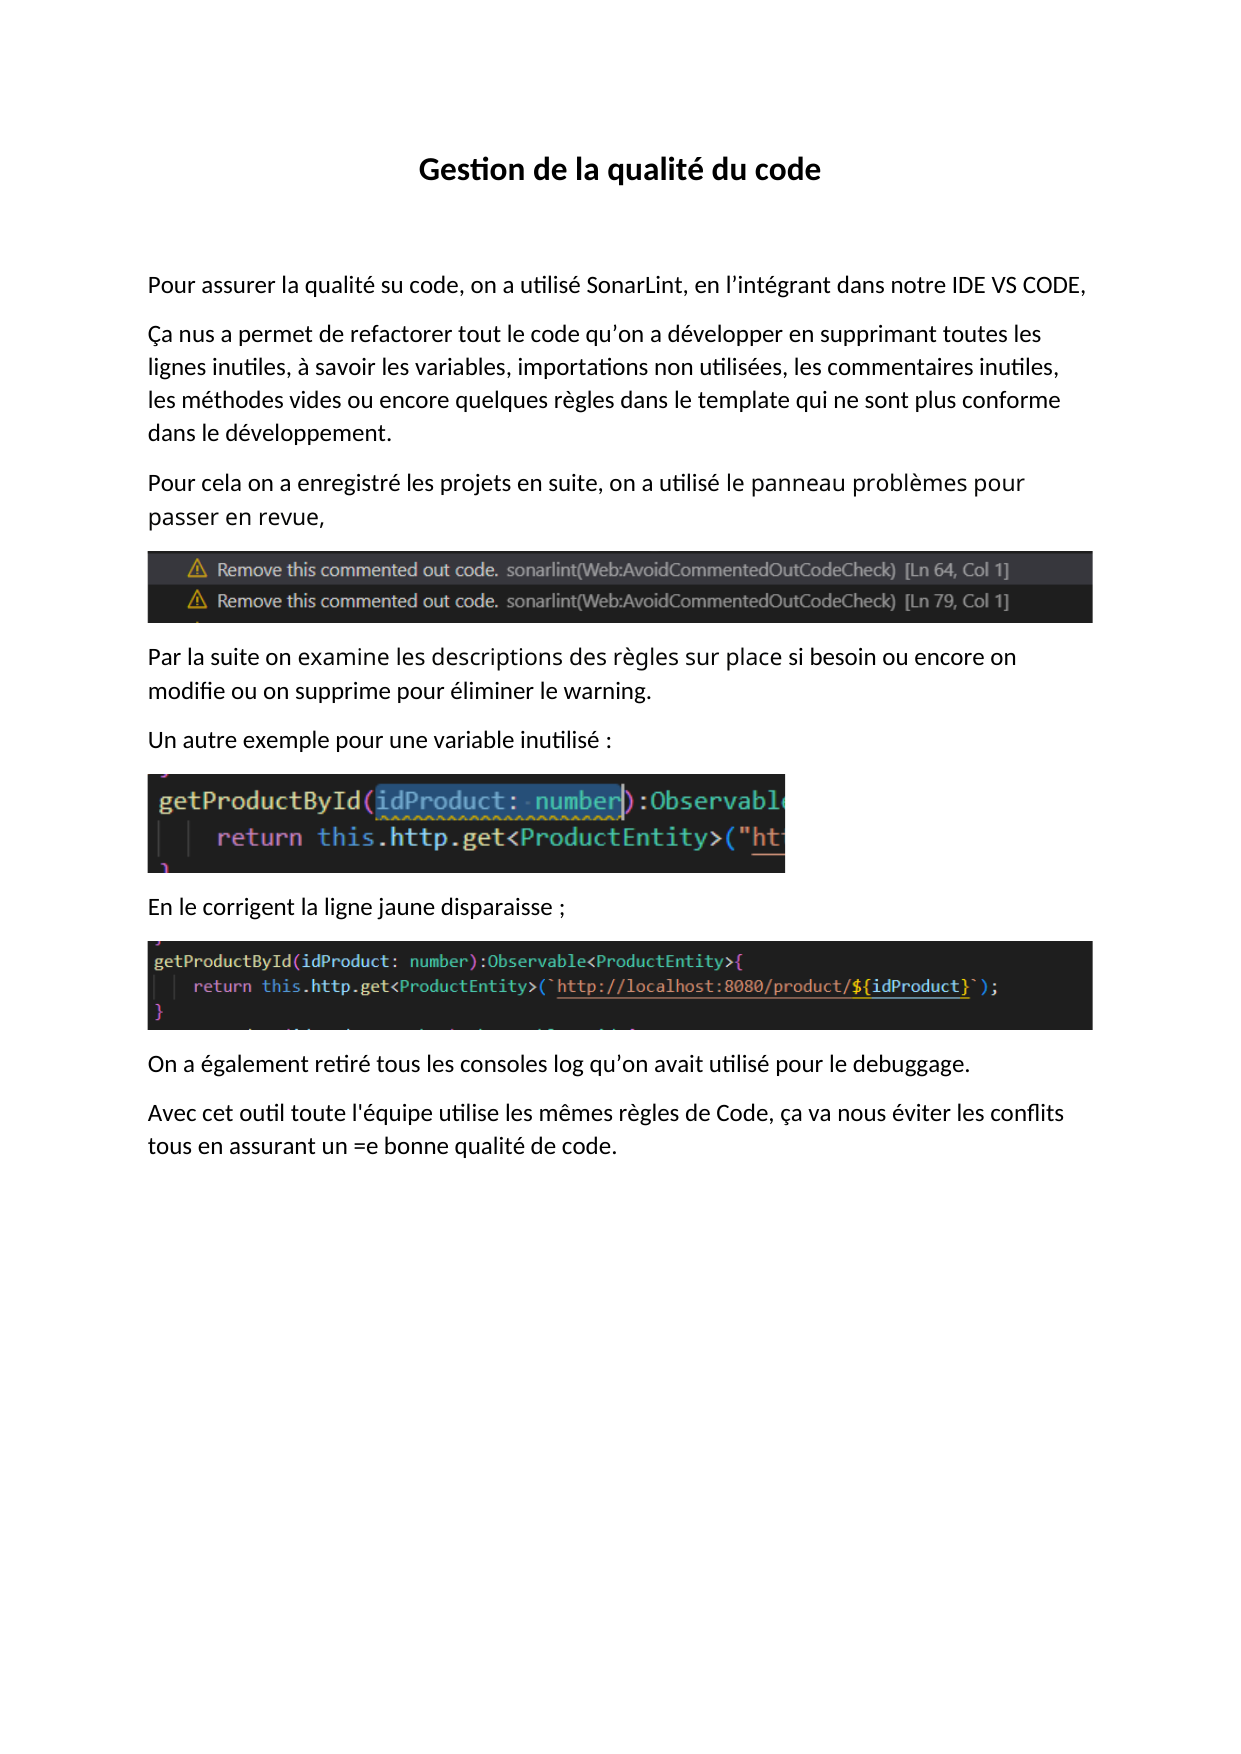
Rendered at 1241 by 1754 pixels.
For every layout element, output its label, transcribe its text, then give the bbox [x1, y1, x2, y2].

text Un autre exemple pour une variable inutilisé : [148, 724, 1093, 755]
text On a également retiré tous les consoles log qu’on avait utilisé pour le debuggage. [148, 1048, 1093, 1078]
text Avec cet outil toute l'équipe utilise les mêmes règles de Code, ça va nous éviter les conflits tous en assurant un =e bonne qualité de code. [148, 1098, 1093, 1161]
text Gestion de la qualité du code [148, 148, 1093, 188]
picture [147, 551, 1093, 623]
text Ça nus a permet de refactorer tout le code qu’on a développer en supprimant toutes les lignes inutiles, à savoir les variables, importations non utilisées, les commentaires inutiles, les méthodes vides ou encore quelques règles dans le template qui ne sont plus conforme dans le développement. [148, 318, 1093, 448]
picture [147, 941, 1093, 1030]
text En le corrigent la ligne jaune disparaisse ; [148, 891, 1093, 922]
text Pour cela on a enregistré les projets en suite, on a utilisé le panneau problèmes pour passer en revue, [148, 467, 1093, 532]
text Par la suite on examine les descriptions des règles sur place si besoin ou encore on modifie ou on supprime pour éliminer le warning. [148, 641, 1093, 705]
text Pour assurer la qualité su code, on a utilisé SonarLint, en l’intégrant dans notre IDE VS CODE, [148, 269, 1093, 299]
picture [147, 774, 785, 873]
